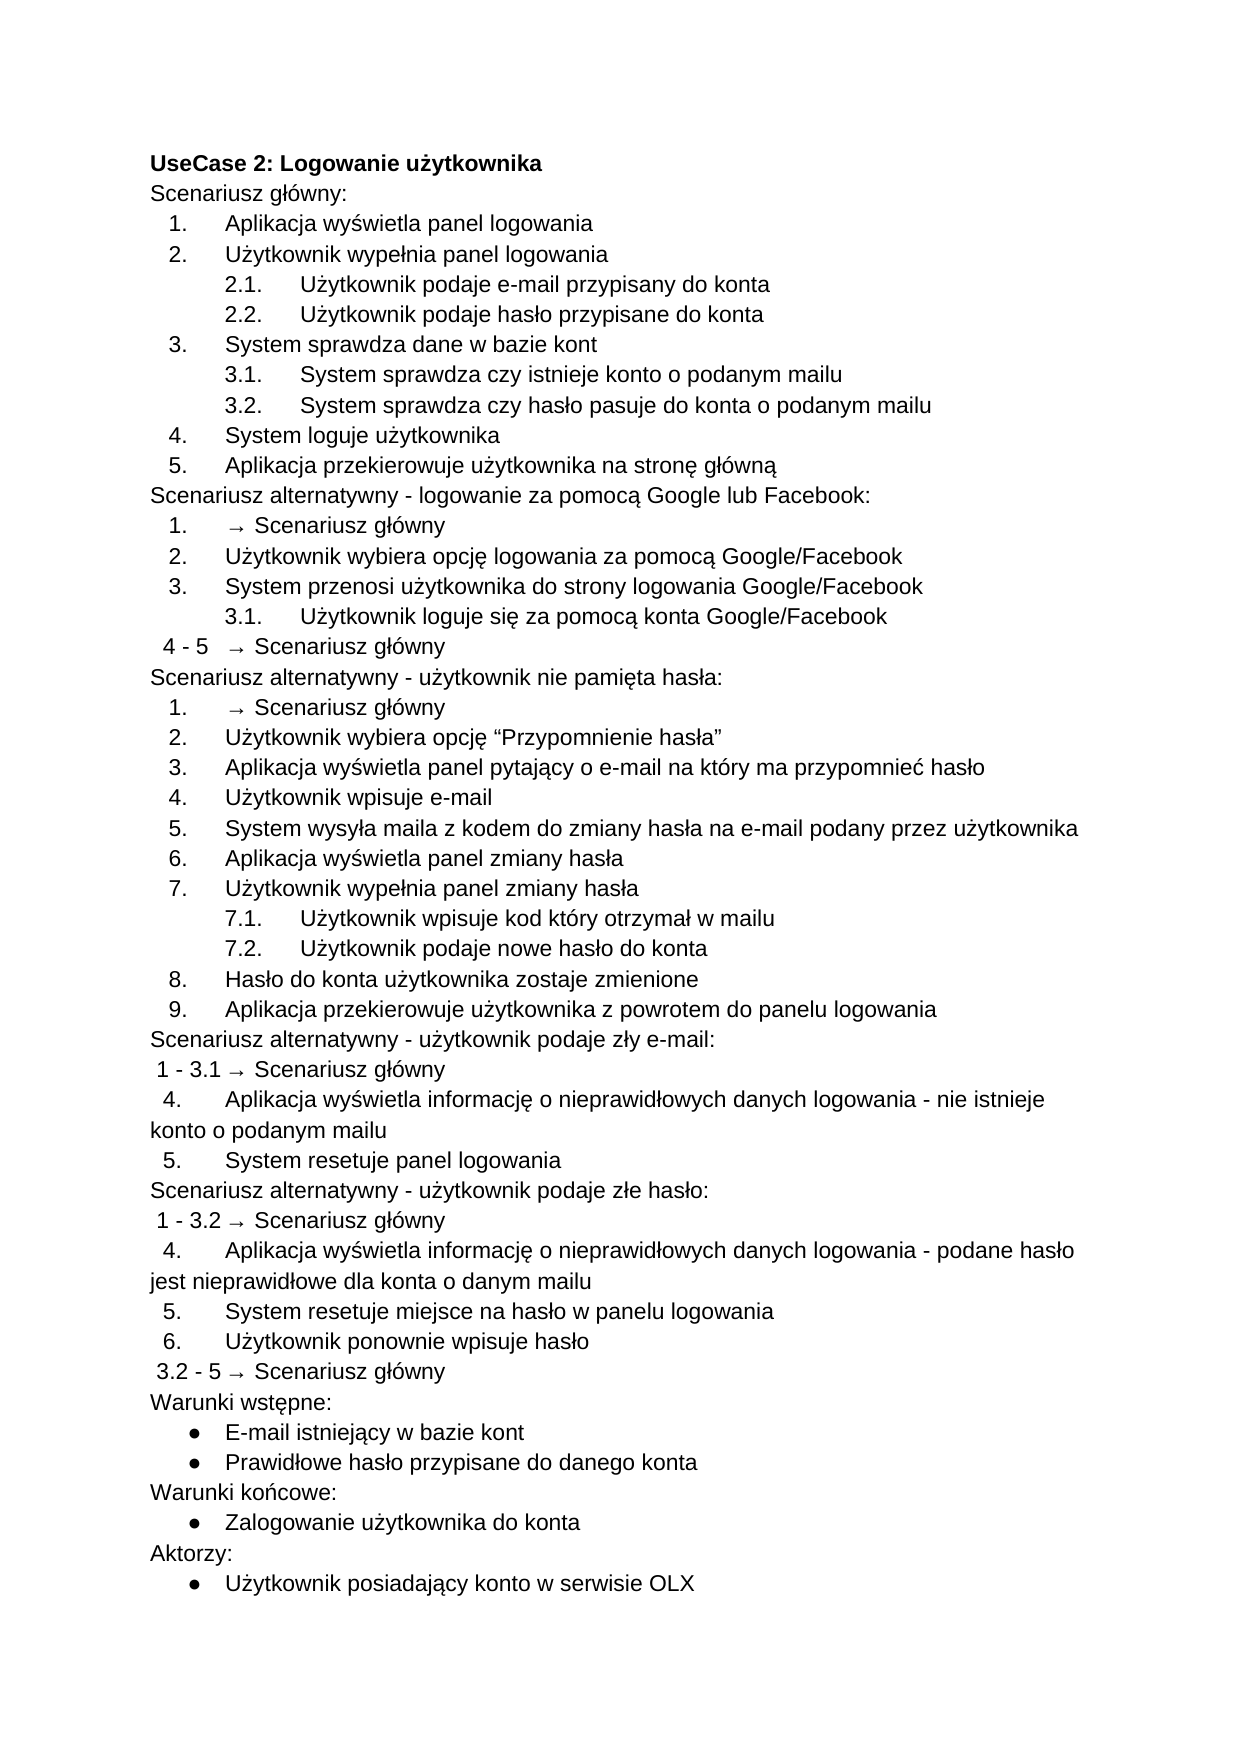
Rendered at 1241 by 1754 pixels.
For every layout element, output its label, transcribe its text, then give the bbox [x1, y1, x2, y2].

text Aktorzy: [150, 1539, 1090, 1566]
list Użytkownik wpisuje kod który otrzymał w mailu [262, 905, 1090, 932]
text Scenariusz alternatywny - użytkownik podaje zły e-mail: [150, 1026, 1090, 1052]
list Użytkownik posiadający konto w serwisie OLX [187, 1570, 1090, 1596]
list Użytkownik wybiera opcję “Przypomnienie hasła” [187, 724, 1090, 750]
text 6. Użytkownik ponownie wpisuje hasło [150, 1328, 1090, 1354]
list Użytkownik wypełnia panel logowania [187, 241, 1090, 267]
text Scenariusz alternatywny - użytkownik nie pamięta hasła: [150, 663, 1090, 690]
list Użytkownik podaje hasło przypisane do konta [262, 301, 1090, 327]
list System sprawdza czy istnieje konto o podanym mailu [262, 361, 1090, 388]
list Użytkownik wybiera opcję logowania za pomocą Google/Facebook [187, 543, 1090, 569]
list Aplikacja wyświetla panel logowania [187, 210, 1090, 237]
text UseCase 2: Logowanie użytkownika [150, 150, 1090, 176]
list System loguje użytkownika [187, 422, 1090, 448]
list Użytkownik loguje się za pomocą konta Google/Facebook [262, 603, 1090, 629]
list System wysyła maila z kodem do zmiany hasła na e-mail podany przez użytkownika [187, 814, 1090, 841]
text 4 - 5 → Scenariusz główny [150, 633, 1090, 660]
list Aplikacja wyświetla panel pytający o e-mail na który ma przypomnieć hasło [187, 754, 1090, 781]
text Scenariusz główny: [150, 180, 1090, 207]
text Warunki końcowe: [150, 1479, 1090, 1506]
list Użytkownik wpisuje e-mail [187, 784, 1090, 811]
text Warunki wstępne: [150, 1388, 1090, 1415]
list Użytkownik wypełnia panel zmiany hasła [187, 875, 1090, 901]
list Aplikacja przekierowuje użytkownika na stronę główną [187, 452, 1090, 478]
list Zalogowanie użytkownika do konta [187, 1509, 1090, 1536]
text 4. Aplikacja wyświetla informację o nieprawidłowych danych logowania - nie istnieje konto o podanym mailu [150, 1086, 1090, 1143]
list Aplikacja przekierowuje użytkownika z powrotem do panelu logowania [187, 996, 1090, 1022]
list Użytkownik podaje nowe hasło do konta [262, 935, 1090, 962]
text 5. System resetuje miejsce na hasło w panelu logowania [150, 1298, 1090, 1324]
list Hasło do konta użytkownika zostaje zmienione [187, 966, 1090, 992]
text 5. System resetuje panel logowania [150, 1147, 1090, 1173]
text 1 - 3.2 → Scenariusz główny [150, 1207, 1090, 1234]
list System sprawdza dane w bazie kont [187, 331, 1090, 358]
list → Scenariusz główny [187, 694, 1090, 720]
list Użytkownik podaje e-mail przypisany do konta [262, 271, 1090, 297]
list E-mail istniejący w bazie kont [187, 1419, 1090, 1445]
list System sprawdza czy hasło pasuje do konta o podanym mailu [262, 392, 1090, 418]
list → Scenariusz główny [187, 512, 1090, 539]
list Prawidłowe hasło przypisane do danego konta [187, 1449, 1090, 1475]
text Scenariusz alternatywny - logowanie za pomocą Google lub Facebook: [150, 482, 1090, 509]
list System przenosi użytkownika do strony logowania Google/Facebook [187, 573, 1090, 599]
text 3.2 - 5 → Scenariusz główny [150, 1358, 1090, 1385]
text 4. Aplikacja wyświetla informację o nieprawidłowych danych logowania - podane hasło jest nieprawidłowe dla konta o danym mailu [150, 1237, 1090, 1294]
text 1 - 3.1 → Scenariusz główny [150, 1056, 1090, 1083]
list Aplikacja wyświetla panel zmiany hasła [187, 845, 1090, 871]
text Scenariusz alternatywny - użytkownik podaje złe hasło: [150, 1177, 1090, 1203]
